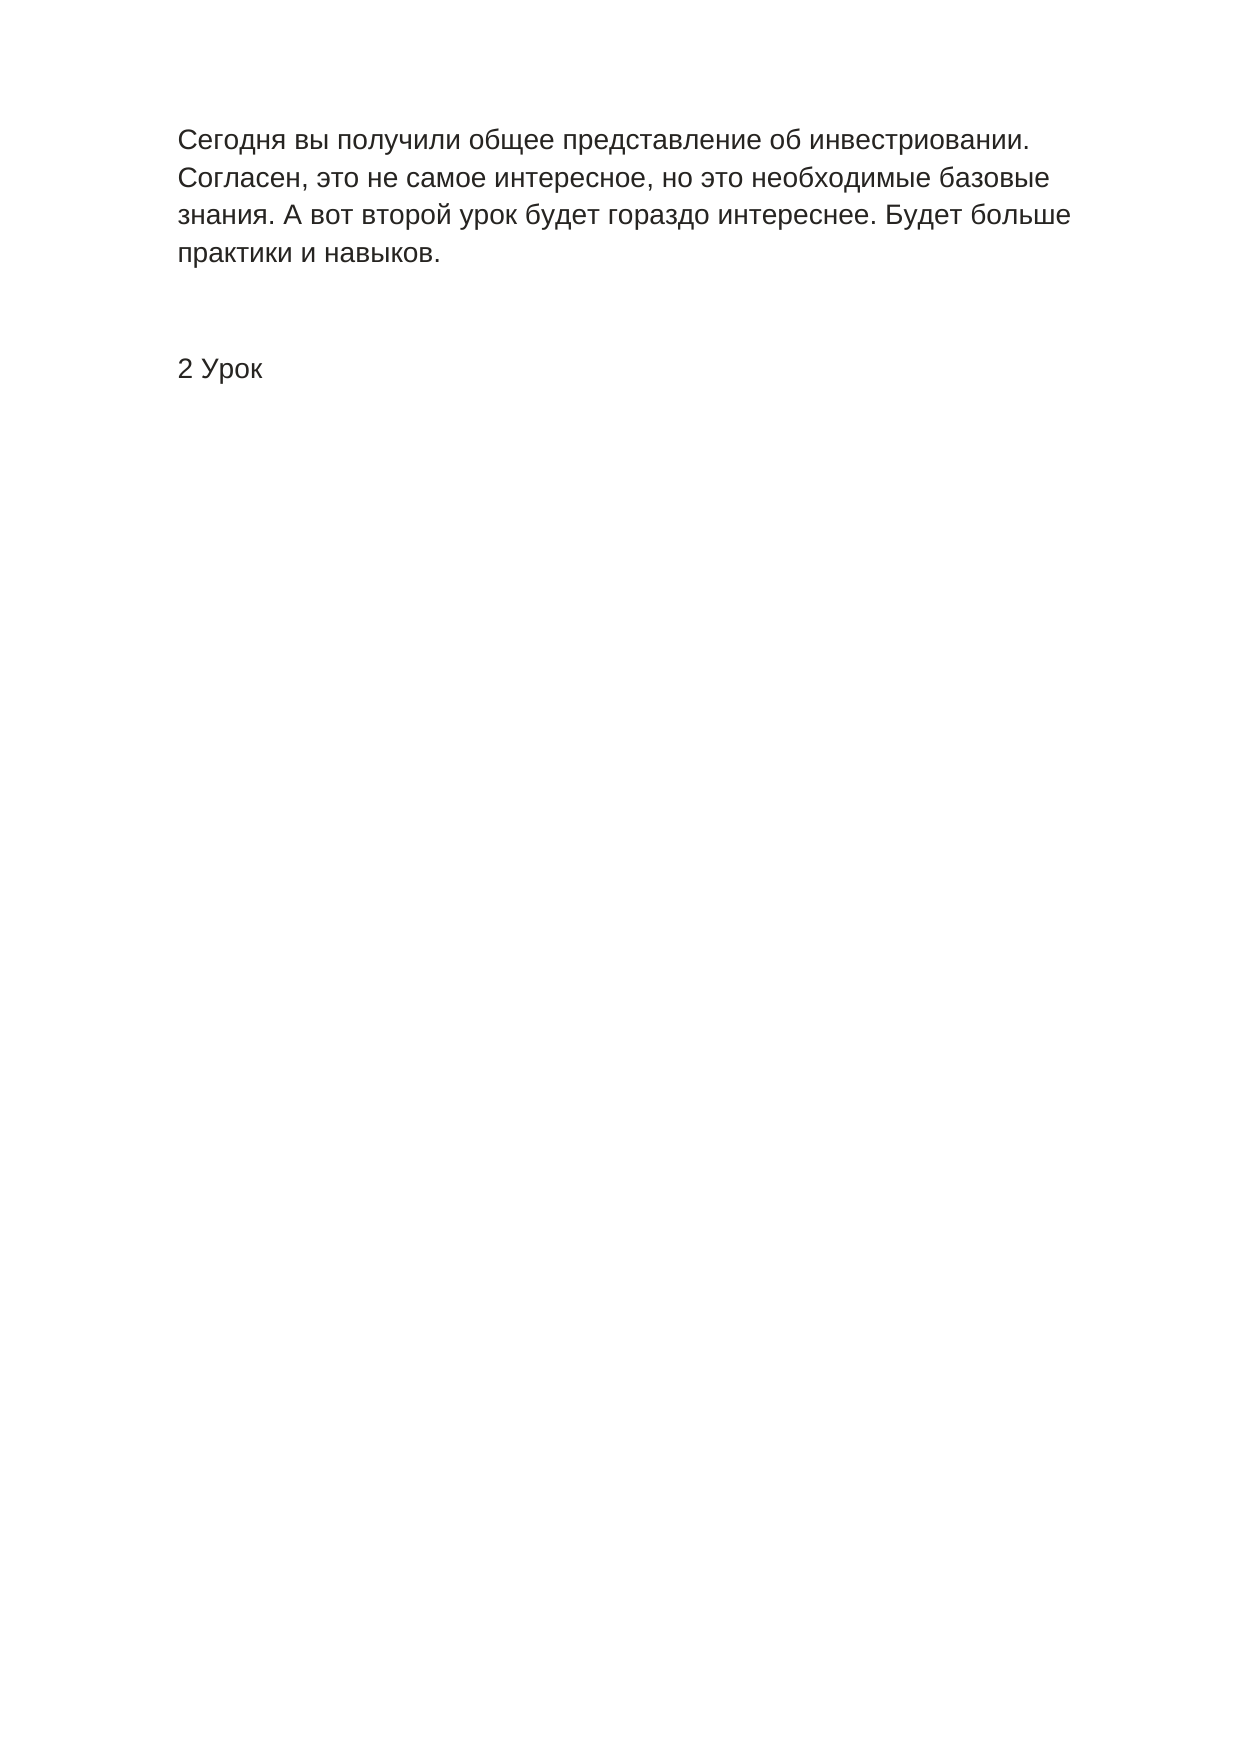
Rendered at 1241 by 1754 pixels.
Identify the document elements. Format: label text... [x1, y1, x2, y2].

text Сегодня вы получили общее представление об инвестриовании. Согласен, это не самое интересное, но это необходимые базовые знания. А вот второй урок будет гораздо интереснее. Будет больше практики и навыков. [177, 118, 1152, 268]
text 2 Урок [177, 347, 1152, 385]
